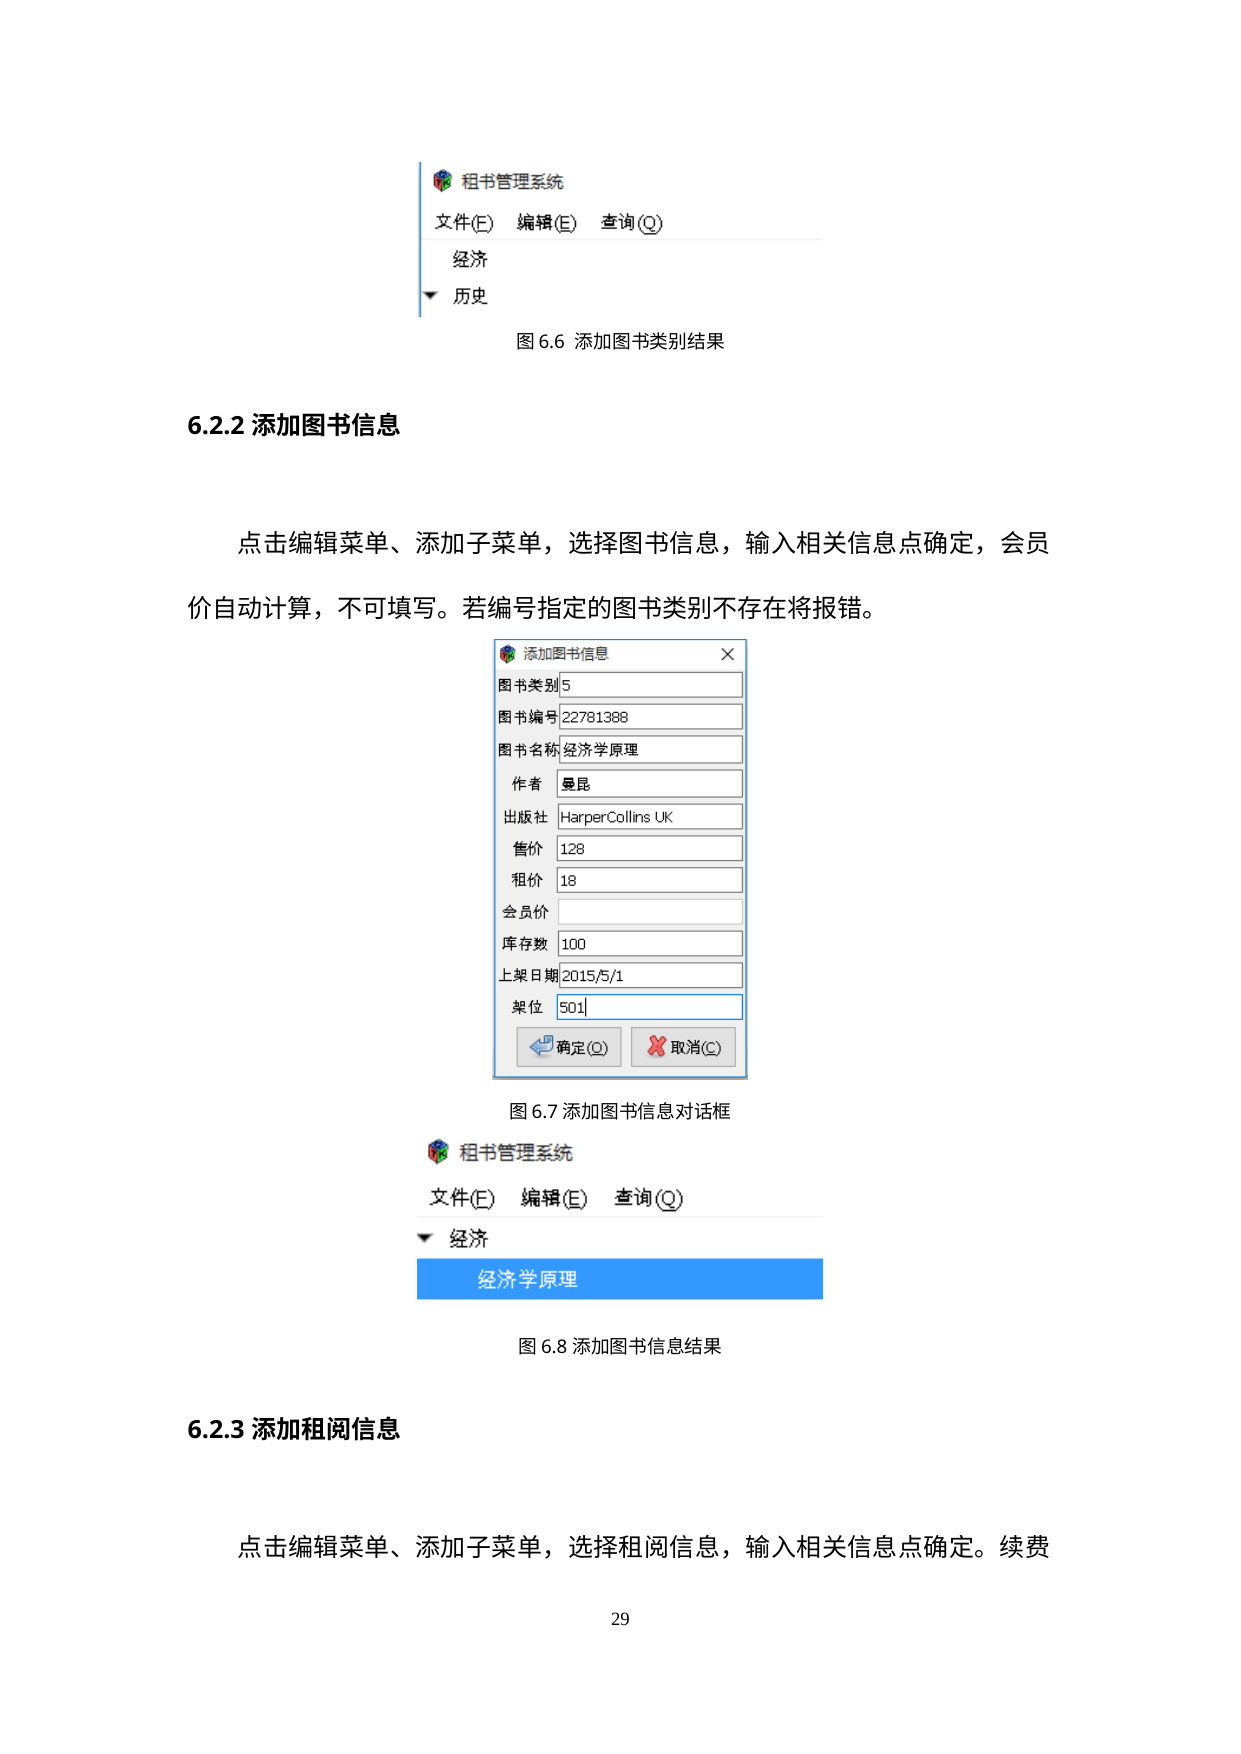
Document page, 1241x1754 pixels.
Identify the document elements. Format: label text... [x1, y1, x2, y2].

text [187, 1513, 1053, 1578]
picture [492, 639, 748, 1080]
text 点击编辑菜单、添加子菜单，选择图书信息，输入相关信息点确定，会员价自动计算，不可填写。若编号指定的图书类别不存在将报错。 [187, 509, 1053, 639]
text 图6.7 添加图书信息对话框 [187, 1094, 1053, 1127]
subtitle 6.2.3 添加租阅信息 [187, 1395, 1053, 1460]
text 图6.8 添加图书信息结果 [187, 1329, 1053, 1361]
subtitle 6.2.2 添加图书信息 [187, 391, 1053, 456]
picture [417, 162, 823, 317]
picture [417, 1133, 824, 1306]
text 图6.6 添加图书类别结果 [187, 324, 1053, 357]
